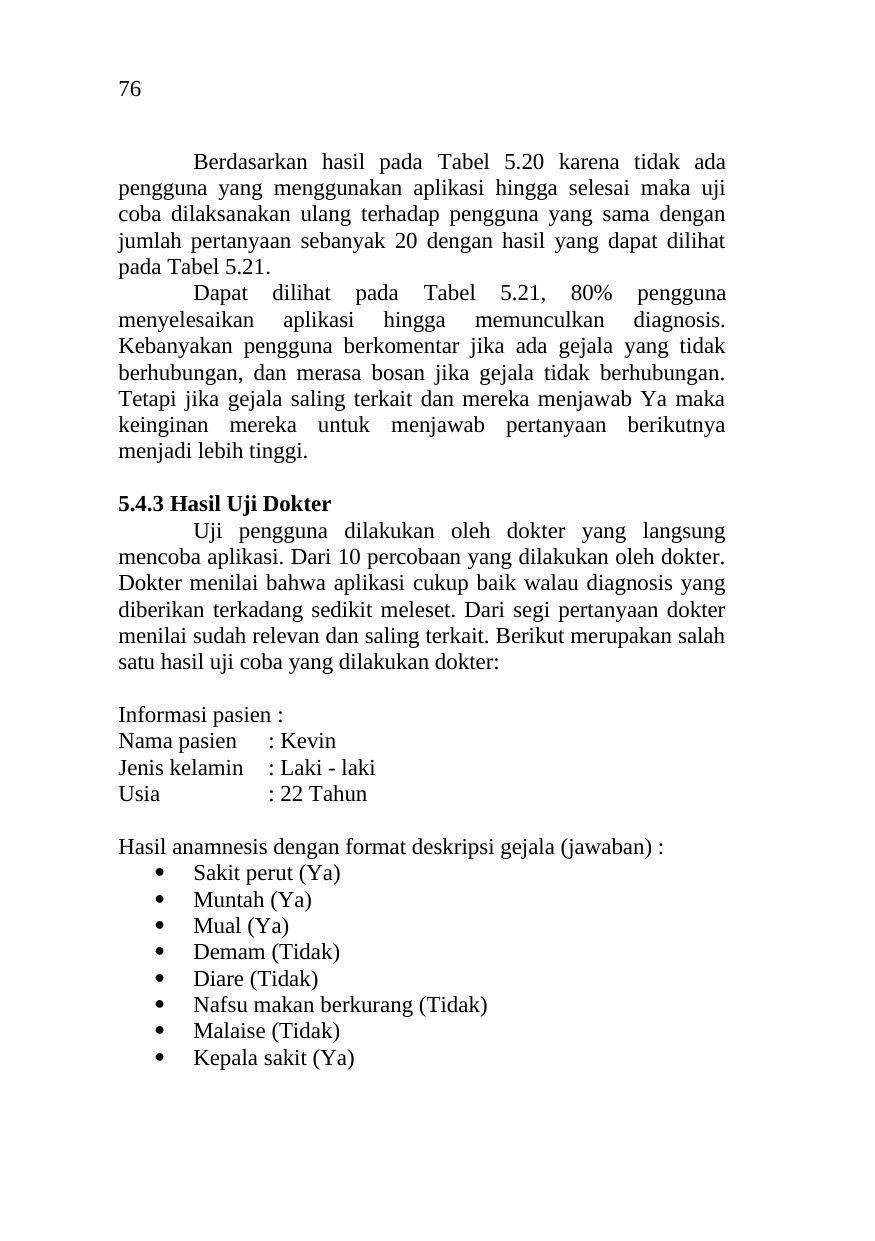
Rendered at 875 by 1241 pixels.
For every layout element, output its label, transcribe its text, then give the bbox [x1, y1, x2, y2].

list Nafsu makan berkurang (Tidak) [156, 991, 726, 1017]
text Nama pasien : Kevin [118, 727, 726, 754]
text Jenis kelamin : Laki - laki [118, 754, 726, 780]
subtitle Hasil Uji Dokter [118, 490, 726, 517]
text Usia : 22 Tahun [118, 780, 726, 807]
list Demam (Tidak) [156, 938, 726, 965]
list Diare (Tidak) [156, 965, 726, 991]
list Muntah (Ya) [156, 886, 726, 912]
list Sakit perut (Ya) [156, 859, 726, 886]
text Informasi pasien : [118, 701, 726, 727]
list Mual (Ya) [156, 912, 726, 938]
list Kepala sakit (Ya) [156, 1044, 726, 1070]
text Uji pengguna dilakukan oleh dokter yang langsung mencoba aplikasi. Dari 10 percobaan yang dilakukan oleh dokter. Dokter menilai bahwa aplikasi cukup baik walau diagnosis yang diberikan terkadang sedikit meleset. Dari segi pertanyaan dokter menilai sudah relevan dan saling terkait. Berikut merupakan salah satu hasil uji coba yang dilakukan dokter: [118, 517, 726, 675]
list Malaise (Tidak) [156, 1017, 726, 1044]
text Hasil anamnesis dengan format deskripsi gejala (jawaban) : [118, 833, 726, 859]
